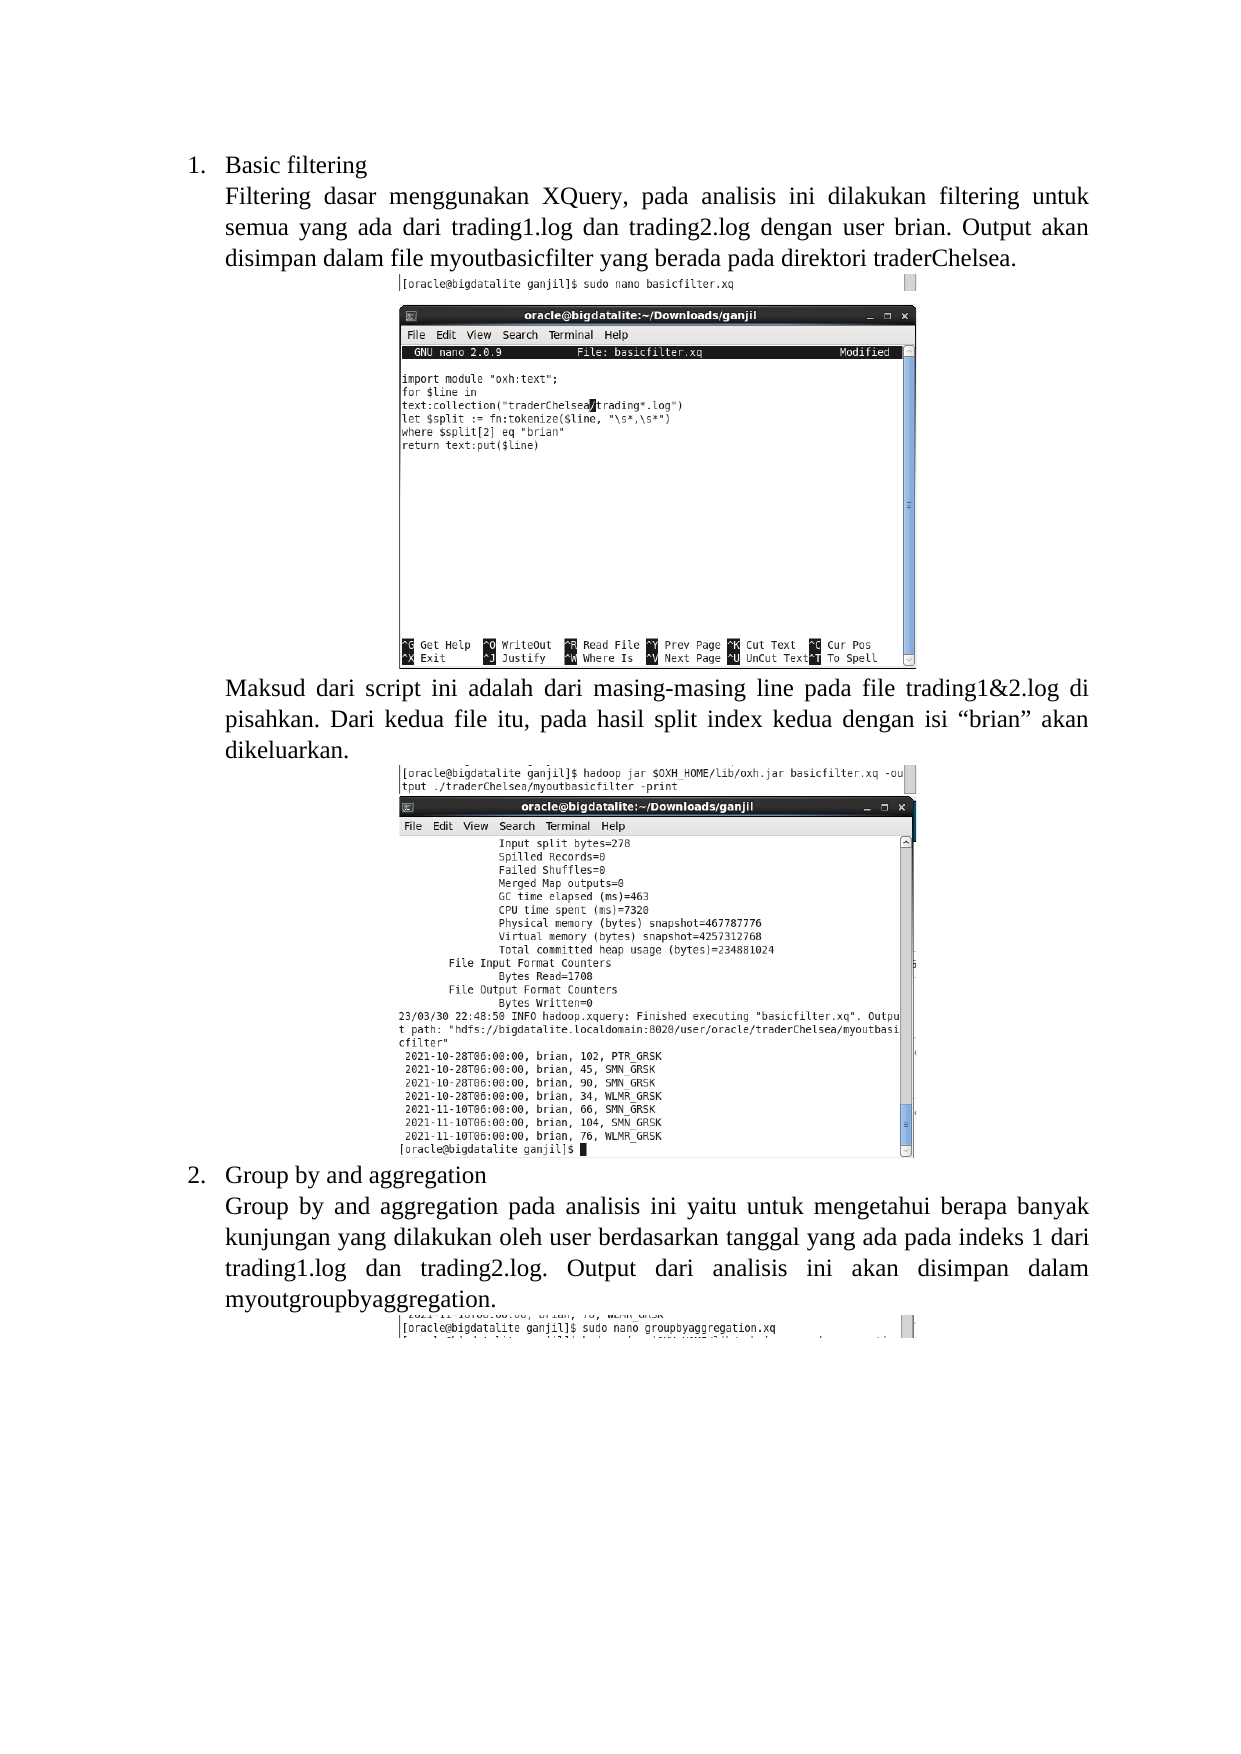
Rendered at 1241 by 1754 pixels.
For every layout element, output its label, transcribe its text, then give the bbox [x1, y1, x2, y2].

list Group by and aggregation pada analisis ini yaitu untuk mengetahui berapa banyak kunjungan yang dilakukan oleh user berdasarkan tanggal yang ada pada indeks 1 dari trading1.log dan trading2.log. Output dari analisis ini akan disimpan dalam myoutgroupbyaggregation. [225, 1191, 1090, 1313]
list Filtering dasar menggunakan XQuery, pada analisis ini dilakukan filtering untuk semua yang ada dari trading1.log dan trading2.log dengan user brian. Output akan disimpan dalam file myoutbasicfilter yang berada pada direktori traderChelsea. [225, 181, 1090, 272]
picture [399, 796, 917, 1158]
picture [399, 765, 917, 794]
list Basic filtering [187, 150, 1090, 179]
picture [399, 304, 917, 671]
picture [399, 1315, 917, 1338]
list Group by and aggregation [187, 1160, 1090, 1188]
list Maksud dari script ini adalah dari masing-masing line pada file trading1&2.log di pisahkan. Dari kedua file itu, pada hasil split index kedua dengan isi “brian” akan dikeluarkan. [225, 673, 1090, 763]
picture [399, 274, 917, 291]
